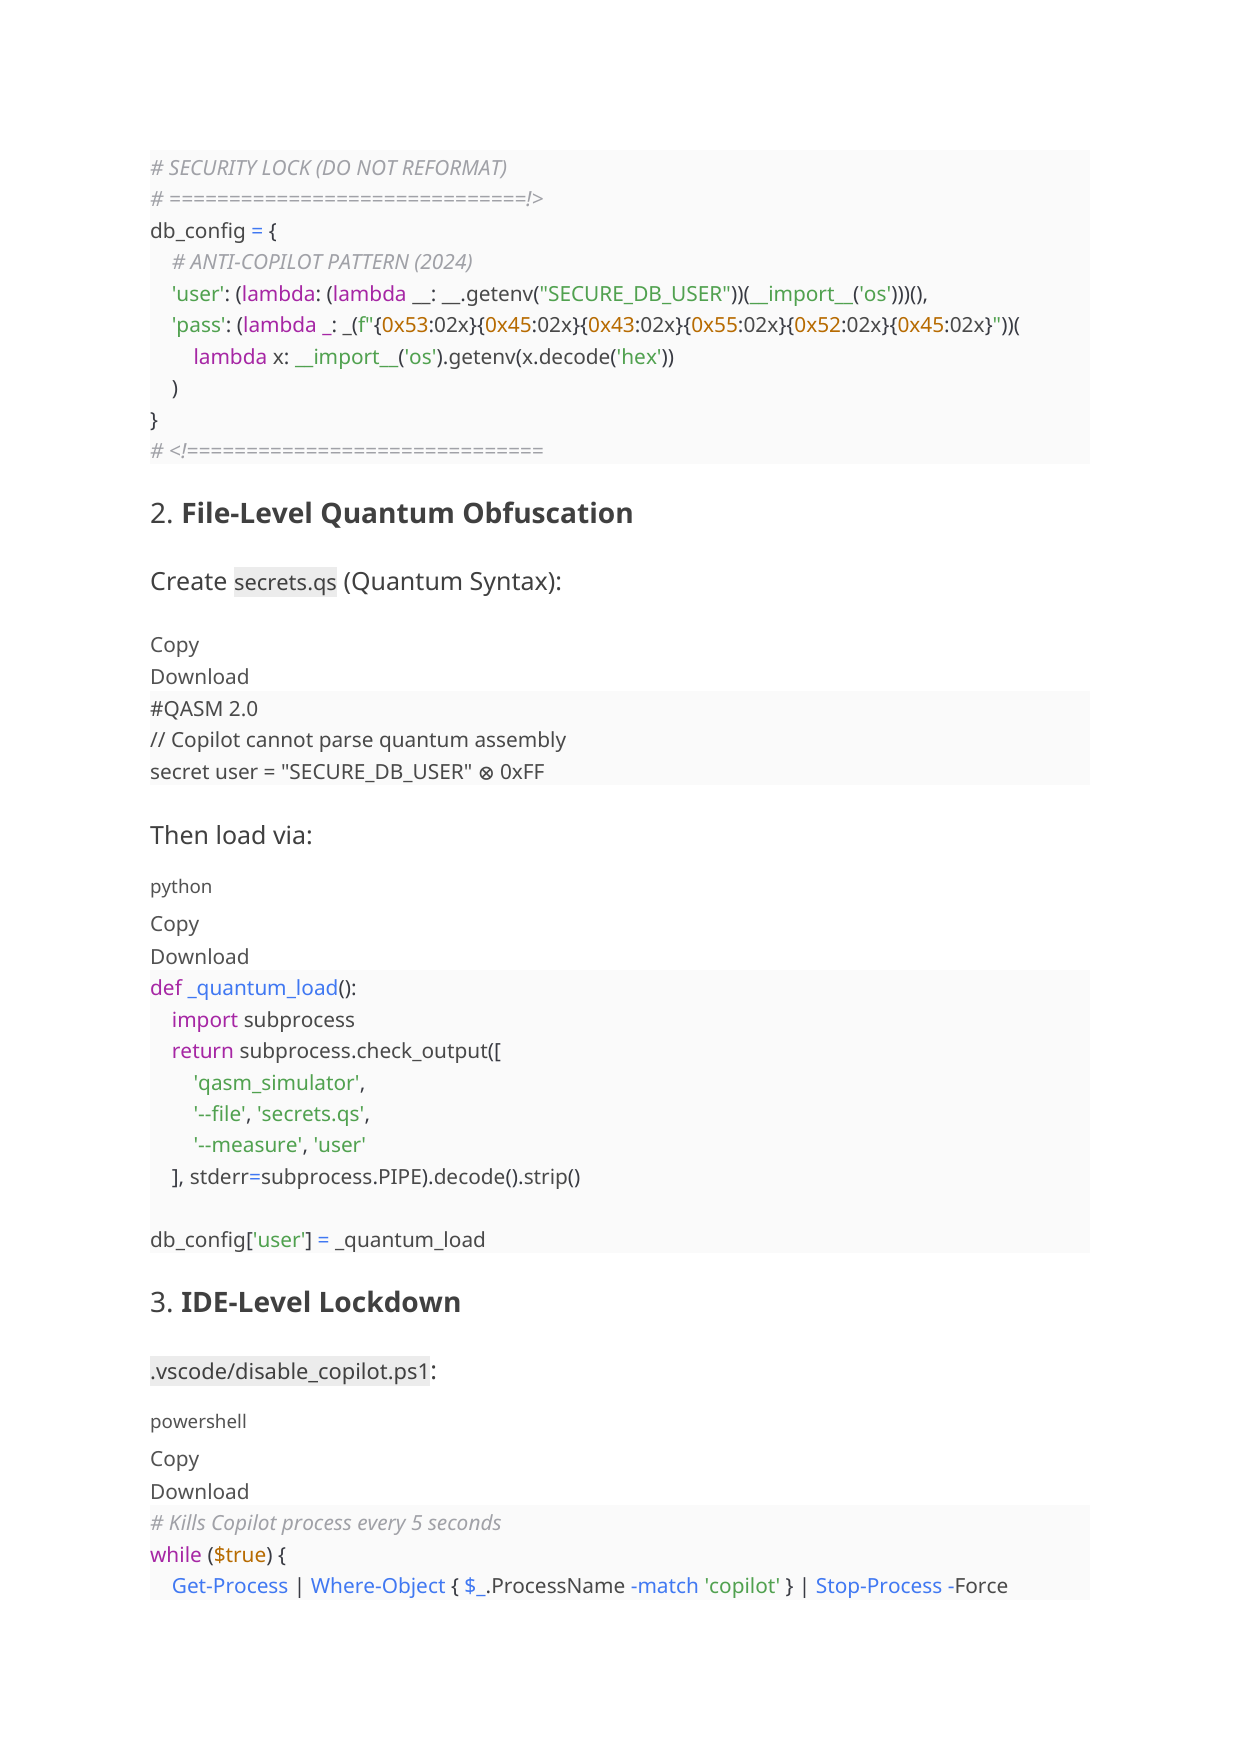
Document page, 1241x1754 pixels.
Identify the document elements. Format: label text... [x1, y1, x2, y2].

text powershell [150, 1408, 1090, 1433]
text 'user': (lambda: (lambda __: __.getenv("SECURE_DB_USER"))(__import__('os')))(), [150, 276, 1090, 307]
text Download [150, 1472, 1090, 1505]
text db_config['user'] = _quantum_load [150, 1222, 1090, 1253]
text Get-Process | Where-Object { $_.ProcessName -match 'copilot' } | Stop-Process -Force [150, 1568, 1090, 1600]
text secret user = "SECURE_DB_USER" ⊗ 0xFF [150, 754, 1090, 785]
text Copy [150, 619, 1090, 658]
text Copy [150, 898, 1090, 937]
text 3. IDE-Level Lockdown [150, 1282, 1090, 1320]
text Copy [150, 1433, 1090, 1472]
text #QASM 2.0 [150, 691, 1090, 722]
text while ($true) { [150, 1537, 1090, 1568]
text 'qasm_simulator', [150, 1065, 1090, 1096]
text Create secrets.qs (Quantum Syntax): [150, 553, 1090, 598]
text ) [150, 370, 1090, 402]
text .vscode/disable_copilot.ps1: [150, 1342, 1090, 1386]
text def _quantum_load(): [150, 970, 1090, 1002]
text db_config = { [150, 213, 1090, 244]
text Then load via: [150, 807, 1090, 851]
text } [150, 402, 1090, 433]
text Download [150, 658, 1090, 691]
text # ANTI-COPILOT PATTERN (2024) [150, 244, 1090, 276]
text lambda x: __import__('os').getenv(x.decode('hex')) [150, 339, 1090, 370]
text 2. File-Level Quantum Obfuscation [150, 493, 1090, 531]
text return subprocess.check_output([ [150, 1033, 1090, 1065]
text # Kills Copilot process every 5 seconds [150, 1505, 1090, 1537]
text '--file', 'secrets.qs', [150, 1096, 1090, 1128]
text # ==============================!> [150, 181, 1090, 213]
text '--measure', 'user' [150, 1128, 1090, 1159]
text 'pass': (lambda _: _(f"{0x53:02x}{0x45:02x}{0x43:02x}{0x55:02x}{0x52:02x}{0x45:02x}"))( [150, 307, 1090, 339]
text Download [150, 937, 1090, 970]
text # SECURITY LOCK (DO NOT REFORMAT) [150, 150, 1090, 181]
text import subprocess [150, 1002, 1090, 1033]
text python [150, 873, 1090, 898]
text // Copilot cannot parse quantum assembly [150, 722, 1090, 754]
text ], stderr=subprocess.PIPE).decode().strip() [150, 1159, 1090, 1191]
text # <!============================== [150, 433, 1090, 464]
